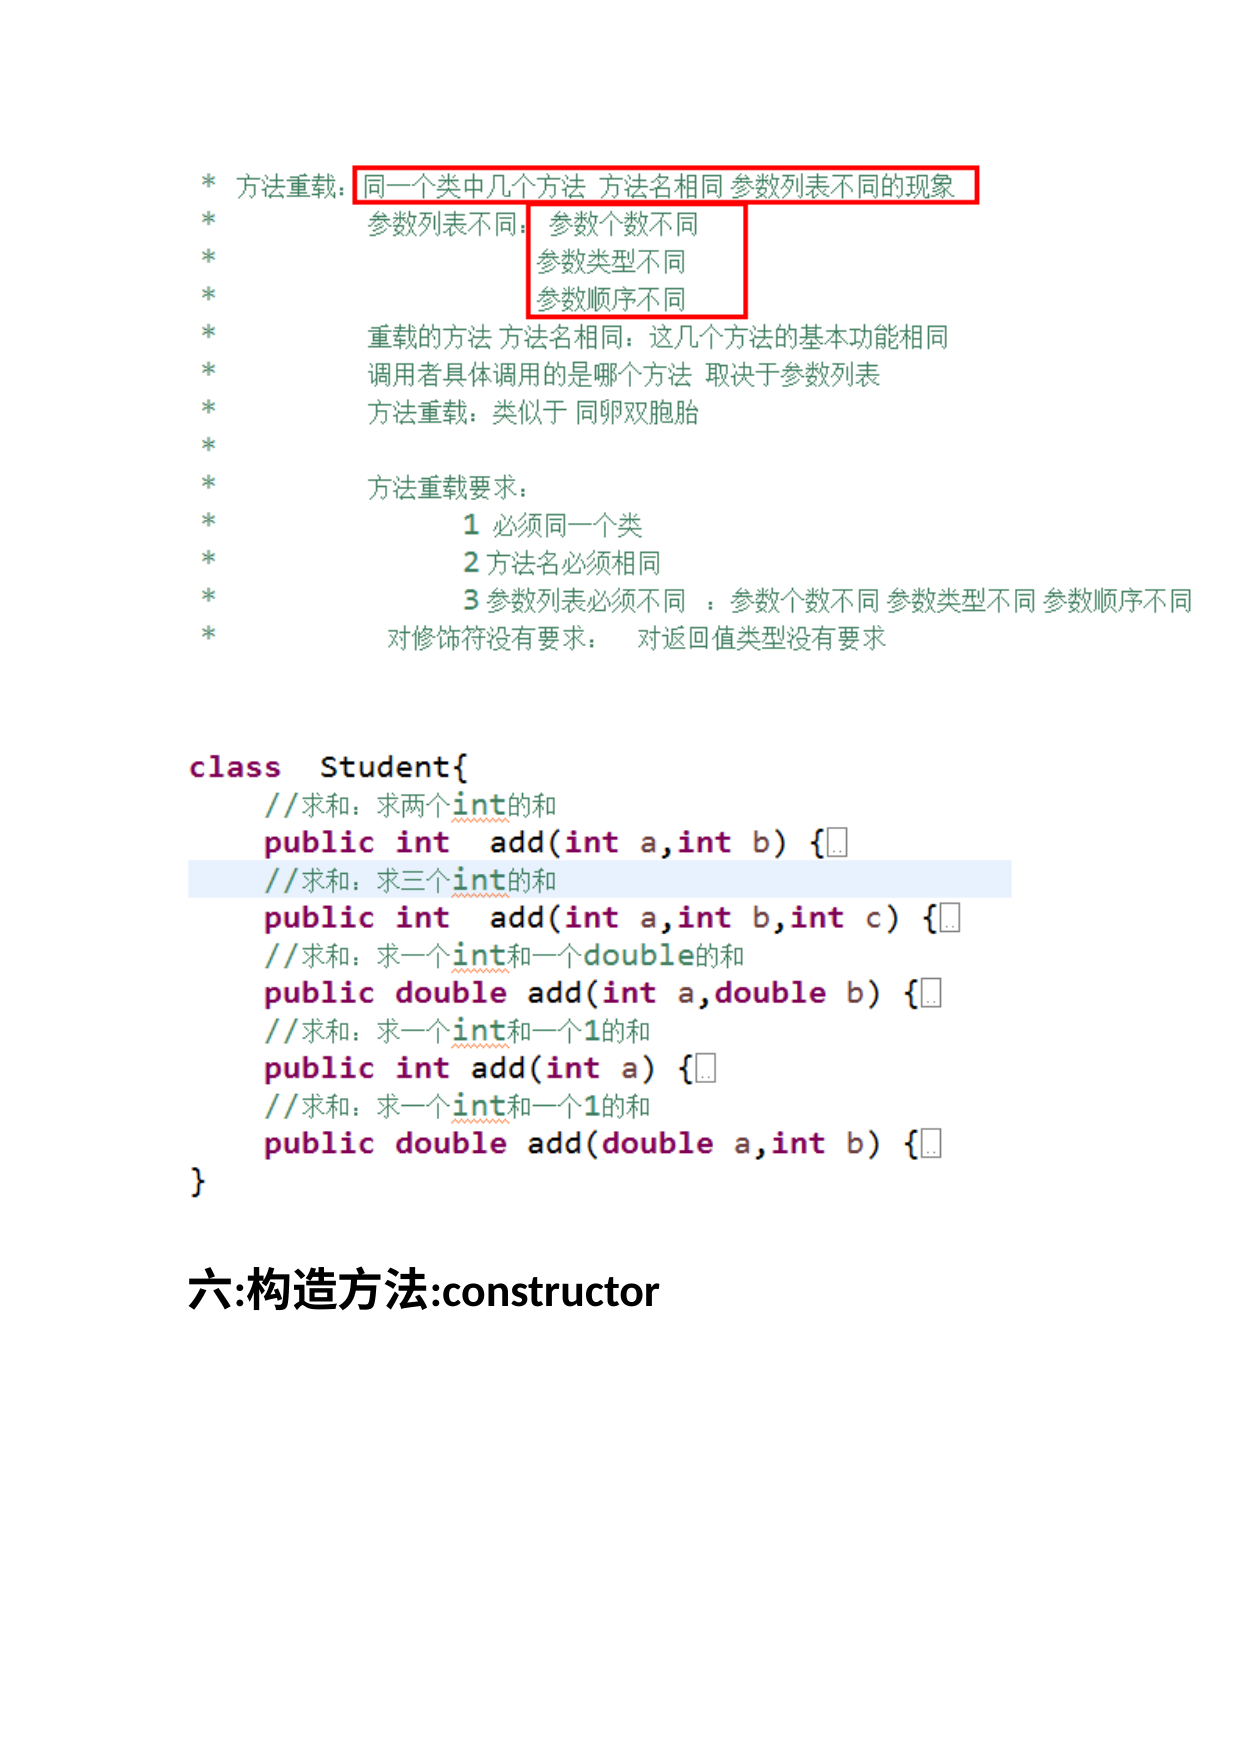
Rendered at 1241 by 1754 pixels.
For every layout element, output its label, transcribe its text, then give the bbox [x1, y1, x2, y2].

subtitle 六:构造方法:constructor [187, 1237, 1053, 1335]
picture [187, 747, 1012, 1199]
picture [187, 162, 1211, 657]
